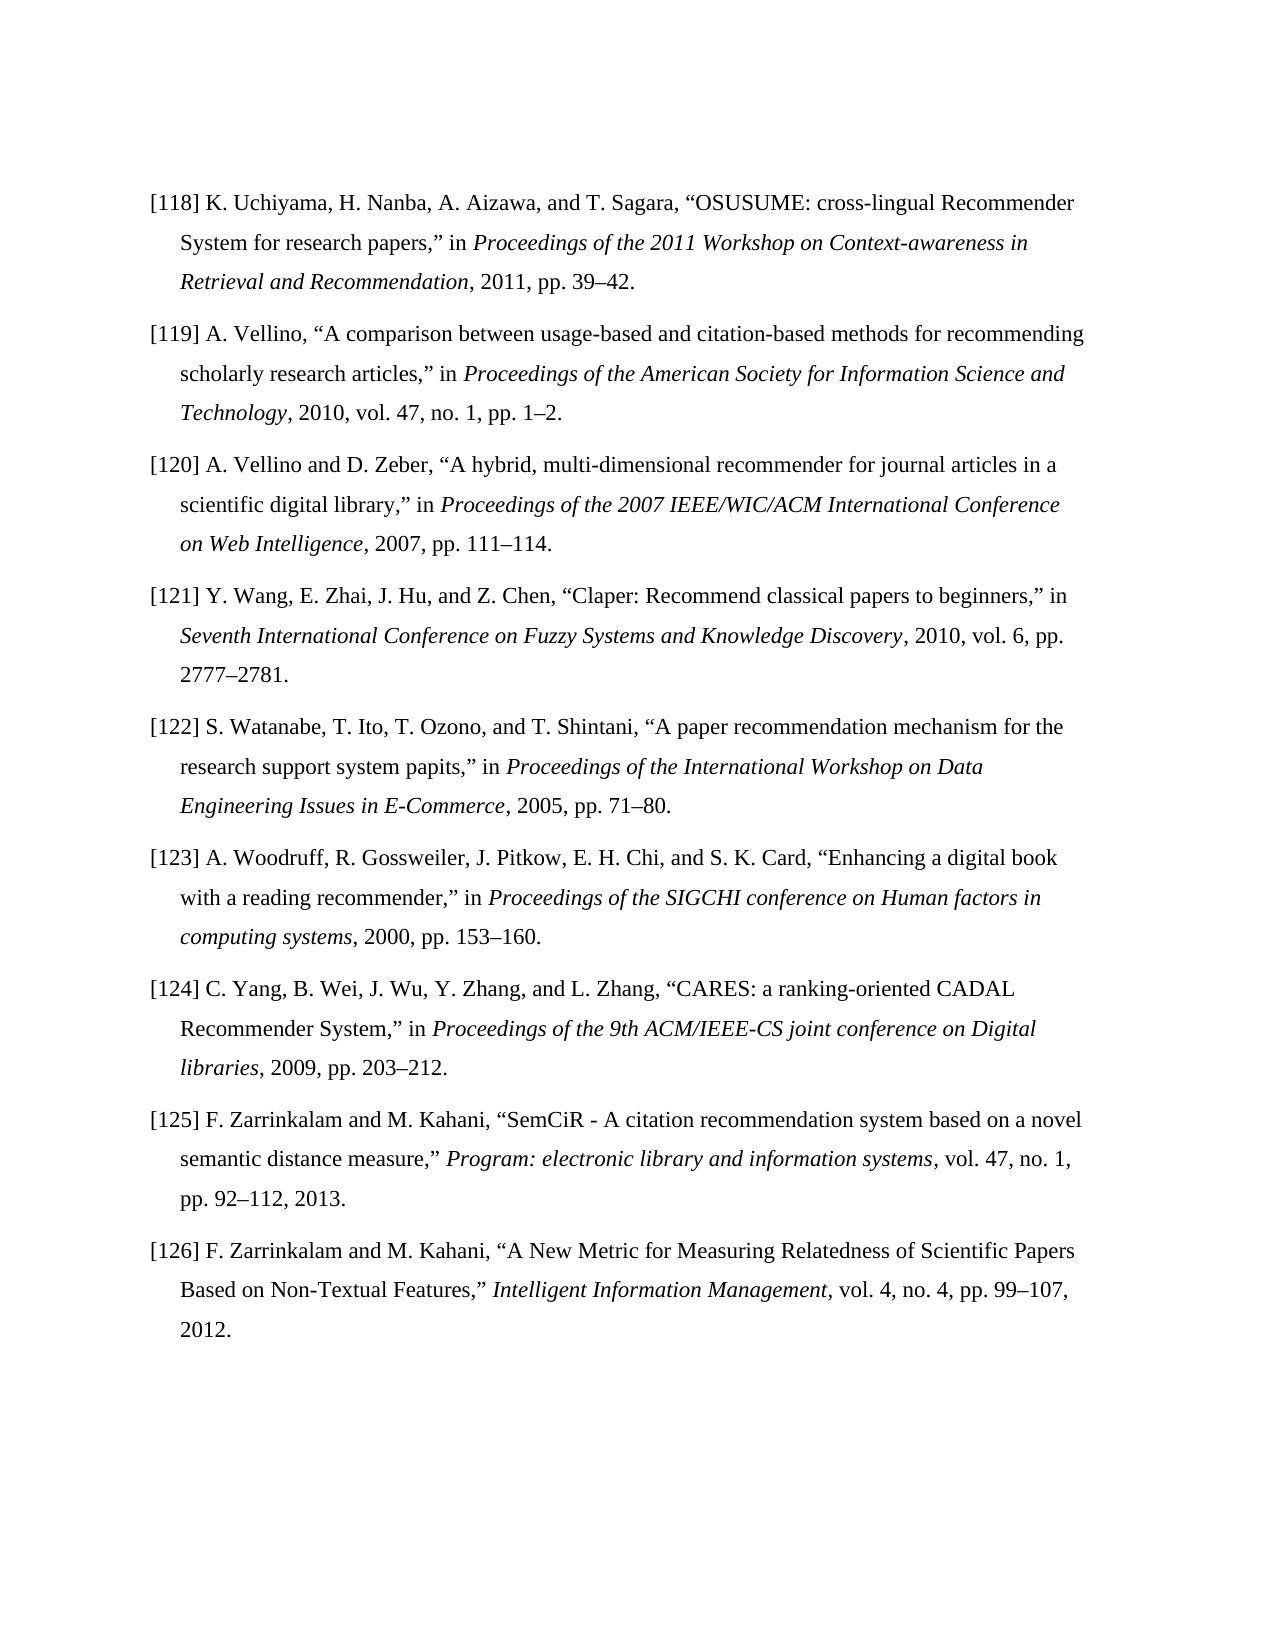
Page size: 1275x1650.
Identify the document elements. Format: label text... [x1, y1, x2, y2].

text [119] A. Vellino, “A comparison between usage-based and citation-based methods for recommending scholarly research articles,” in Proceedings of the American Society for Information Science and Technology, 2010, vol. 47, no. 1, pp. 1–2. [150, 320, 1087, 426]
text [124] C. Yang, B. Wei, J. Wu, Y. Zhang, and L. Zhang, “CARES: a ranking-oriented CADAL Recommender System,” in Proceedings of the 9th ACM/IEEE-CS joint conference on Digital libraries, 2009, pp. 203–212. [150, 975, 1087, 1080]
text [123] A. Woodruff, R. Gossweiler, J. Pitkow, E. H. Chi, and S. K. Card, “Enhancing a digital book with a reading recommender,” in Proceedings of the SIGCHI conference on Human factors in computing systems, 2000, pp. 153–160. [150, 844, 1087, 949]
text [125] F. Zarrinkalam and M. Kahani, “SemCiR - A citation recommendation system based on a novel semantic distance measure,” Program: electronic library and information systems, vol. 47, no. 1, pp. 92–112, 2013. [150, 1106, 1087, 1211]
text [126] F. Zarrinkalam and M. Kahani, “A New Metric for Measuring Relatedness of Scientific Papers Based on Non-Textual Features,” Intelligent Information Management, vol. 4, no. 4, pp. 99–107, 2012. [150, 1237, 1087, 1342]
text [122] S. Watanabe, T. Ito, T. Ozono, and T. Shintani, “A paper recommendation mechanism for the research support system papits,” in Proceedings of the International Workshop on Data Engineering Issues in E-Commerce, 2005, pp. 71–80. [150, 713, 1087, 818]
text [118] K. Uchiyama, H. Nanba, A. Aizawa, and T. Sagara, “OSUSUME: cross-lingual Recommender System for research papers,” in Proceedings of the 2011 Workshop on Context-awareness in Retrieval and Recommendation, 2011, pp. 39–42. [150, 189, 1087, 295]
text [121] Y. Wang, E. Zhai, J. Hu, and Z. Chen, “Claper: Recommend classical papers to beginners,” in Seventh International Conference on Fuzzy Systems and Knowledge Discovery, 2010, vol. 6, pp. 2777–2781. [150, 582, 1087, 688]
text [120] A. Vellino and D. Zeber, “A hybrid, multi-dimensional recommender for journal articles in a scientific digital library,” in Proceedings of the 2007 IEEE/WIC/ACM International Conference on Web Intelligence, 2007, pp. 111–114. [150, 451, 1087, 557]
